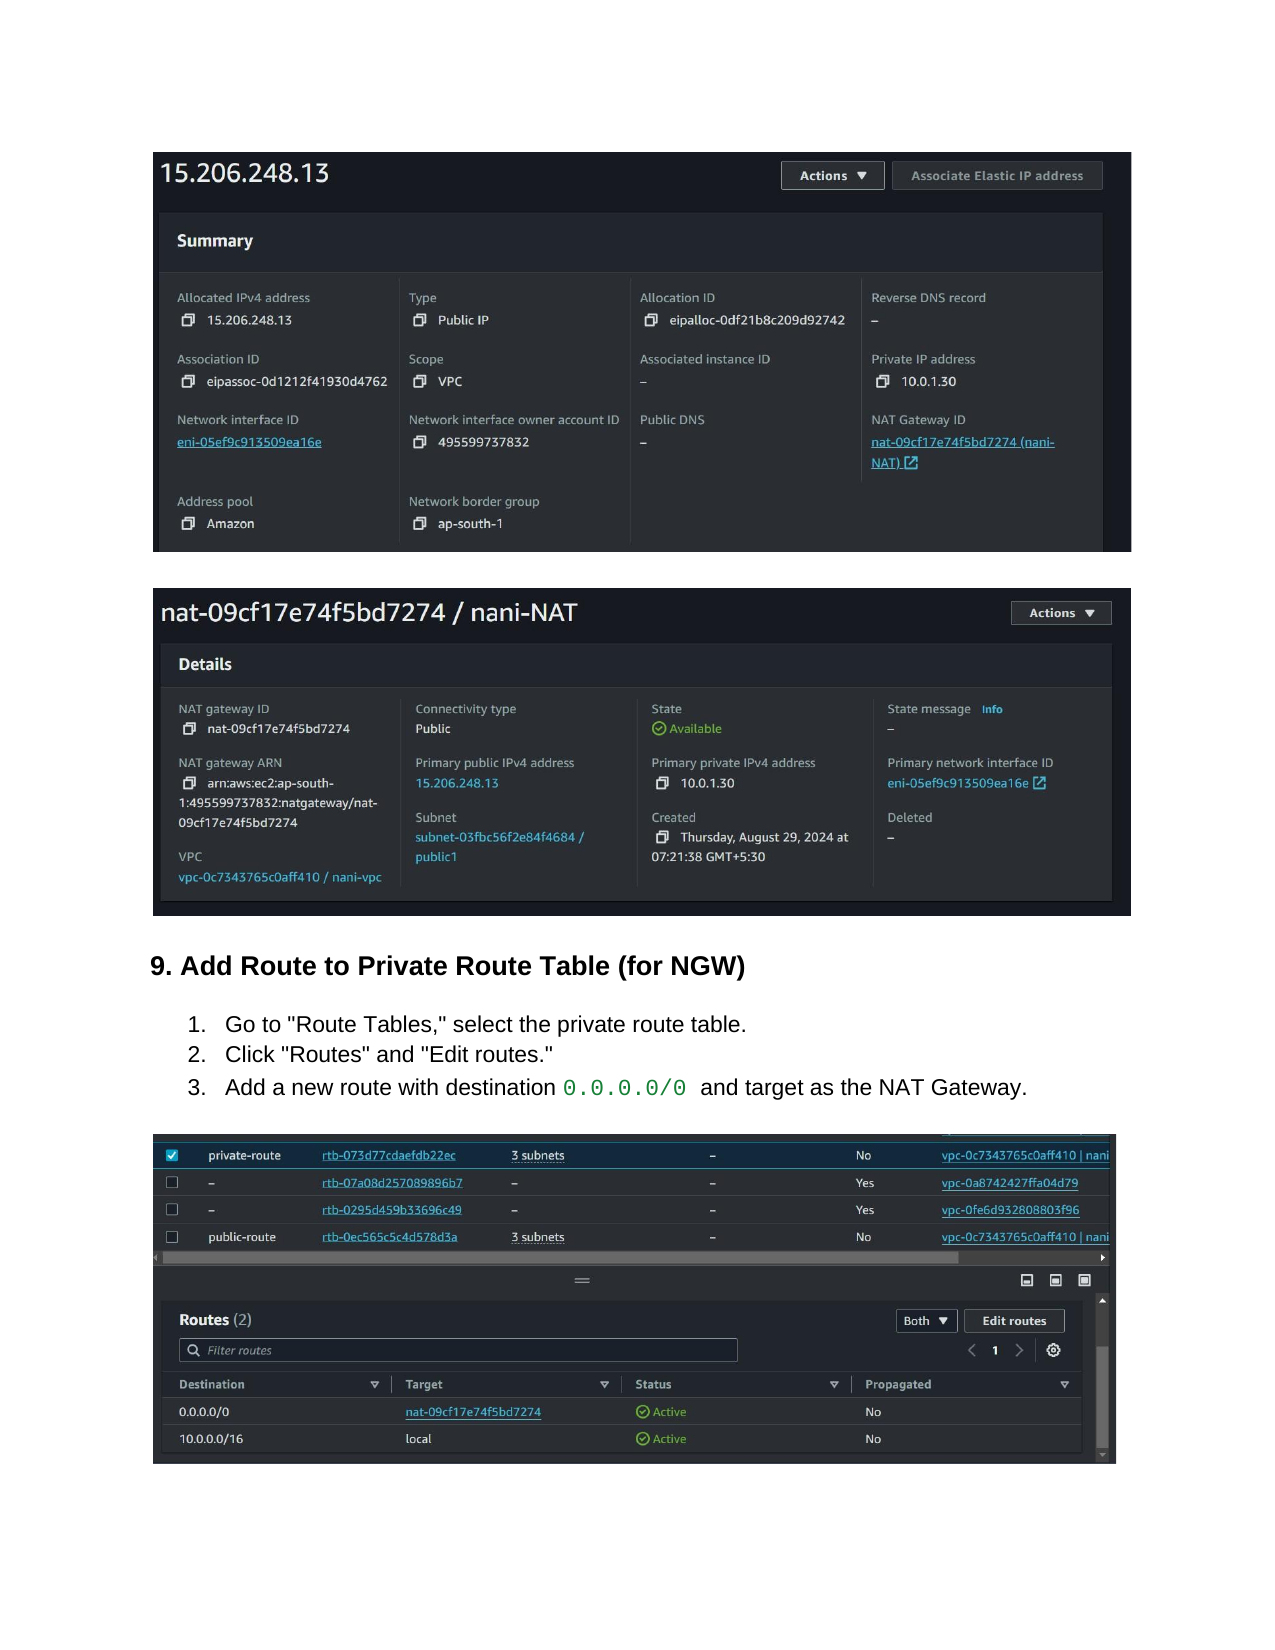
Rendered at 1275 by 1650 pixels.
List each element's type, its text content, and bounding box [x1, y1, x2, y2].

picture [153, 588, 1131, 916]
list Click "Routes" and "Edit routes." [187, 1041, 1139, 1067]
picture [153, 1134, 1117, 1464]
subtitle Add Route to Private Route Table (for NGW) [150, 950, 1139, 981]
picture [153, 152, 1132, 552]
list Add a new route with destination 0.0.0.0/0 and target as the NAT Gateway. [187, 1074, 1139, 1102]
list Go to "Route Tables," select the private route table. [187, 1011, 1139, 1037]
